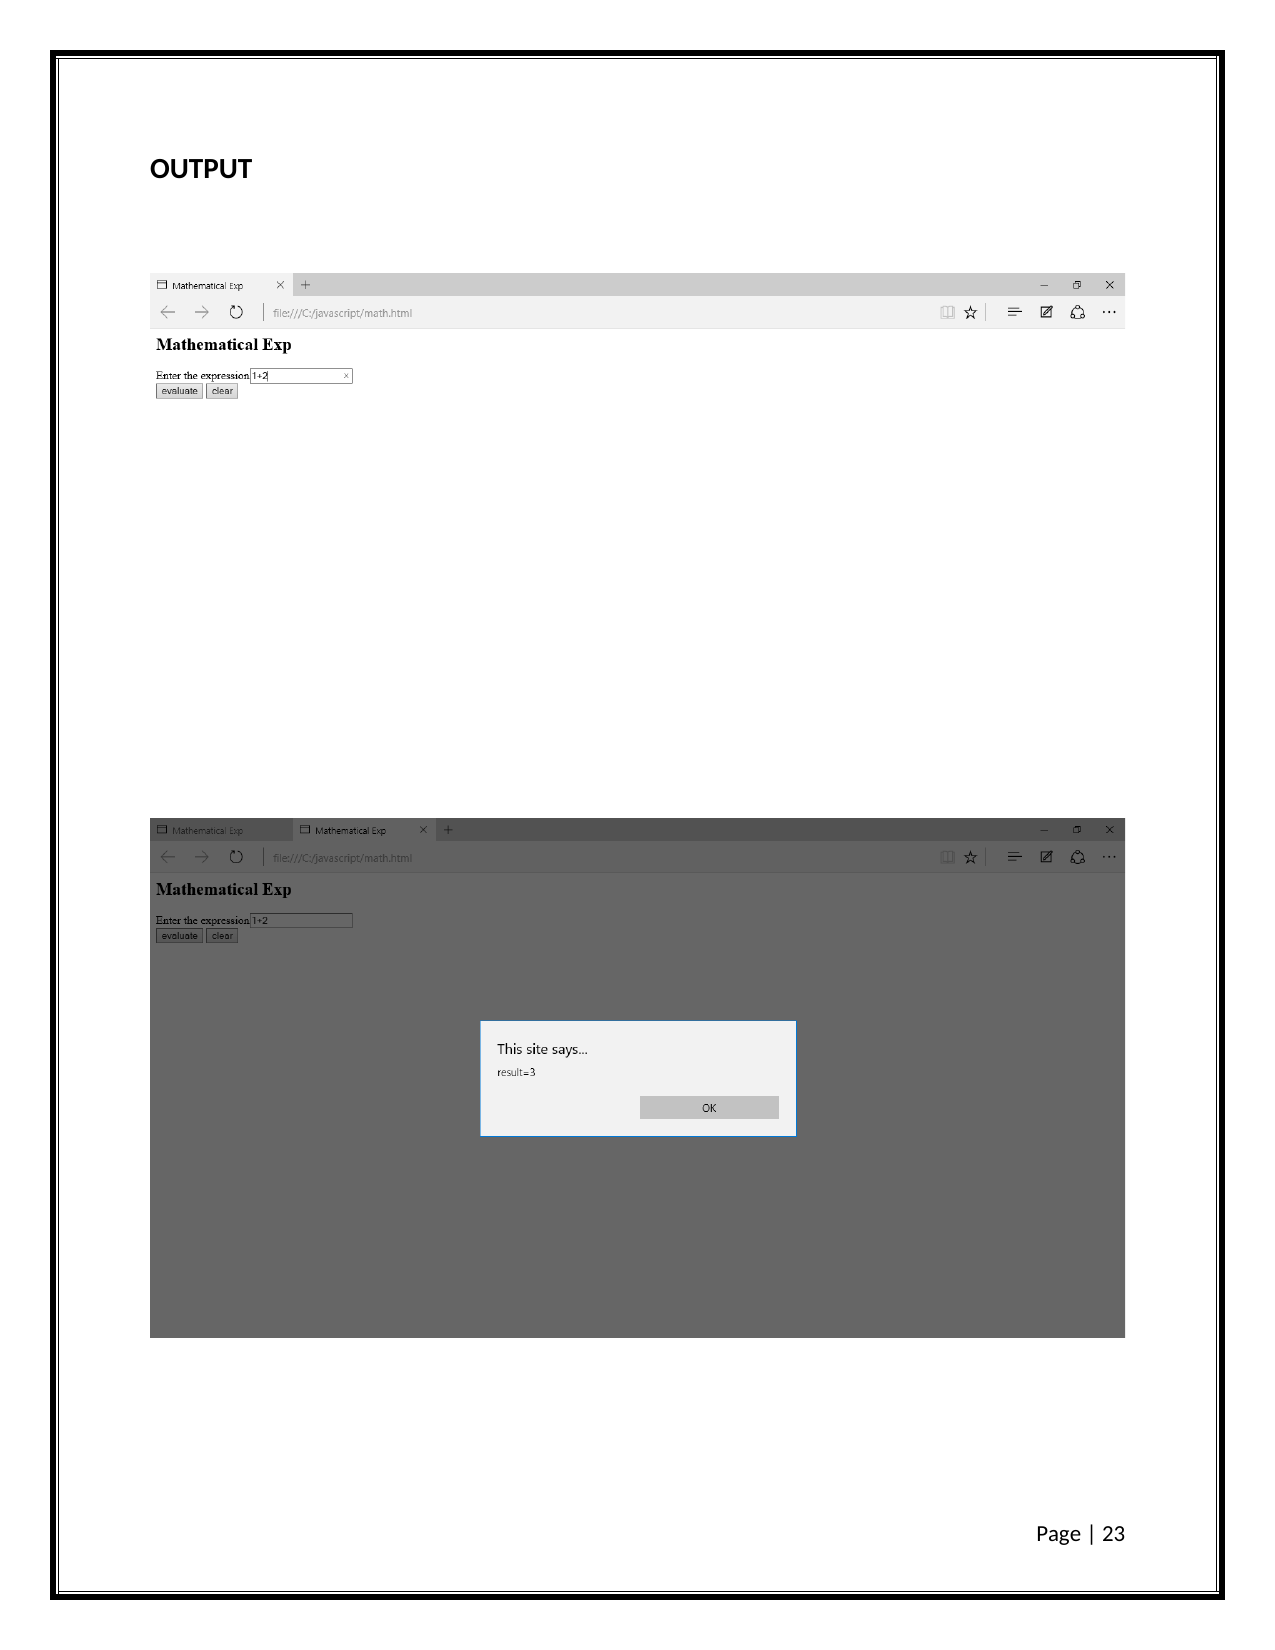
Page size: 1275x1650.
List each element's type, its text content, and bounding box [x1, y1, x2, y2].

picture [150, 818, 1125, 1338]
picture [150, 273, 1125, 794]
text OUTPUT [150, 150, 1125, 186]
